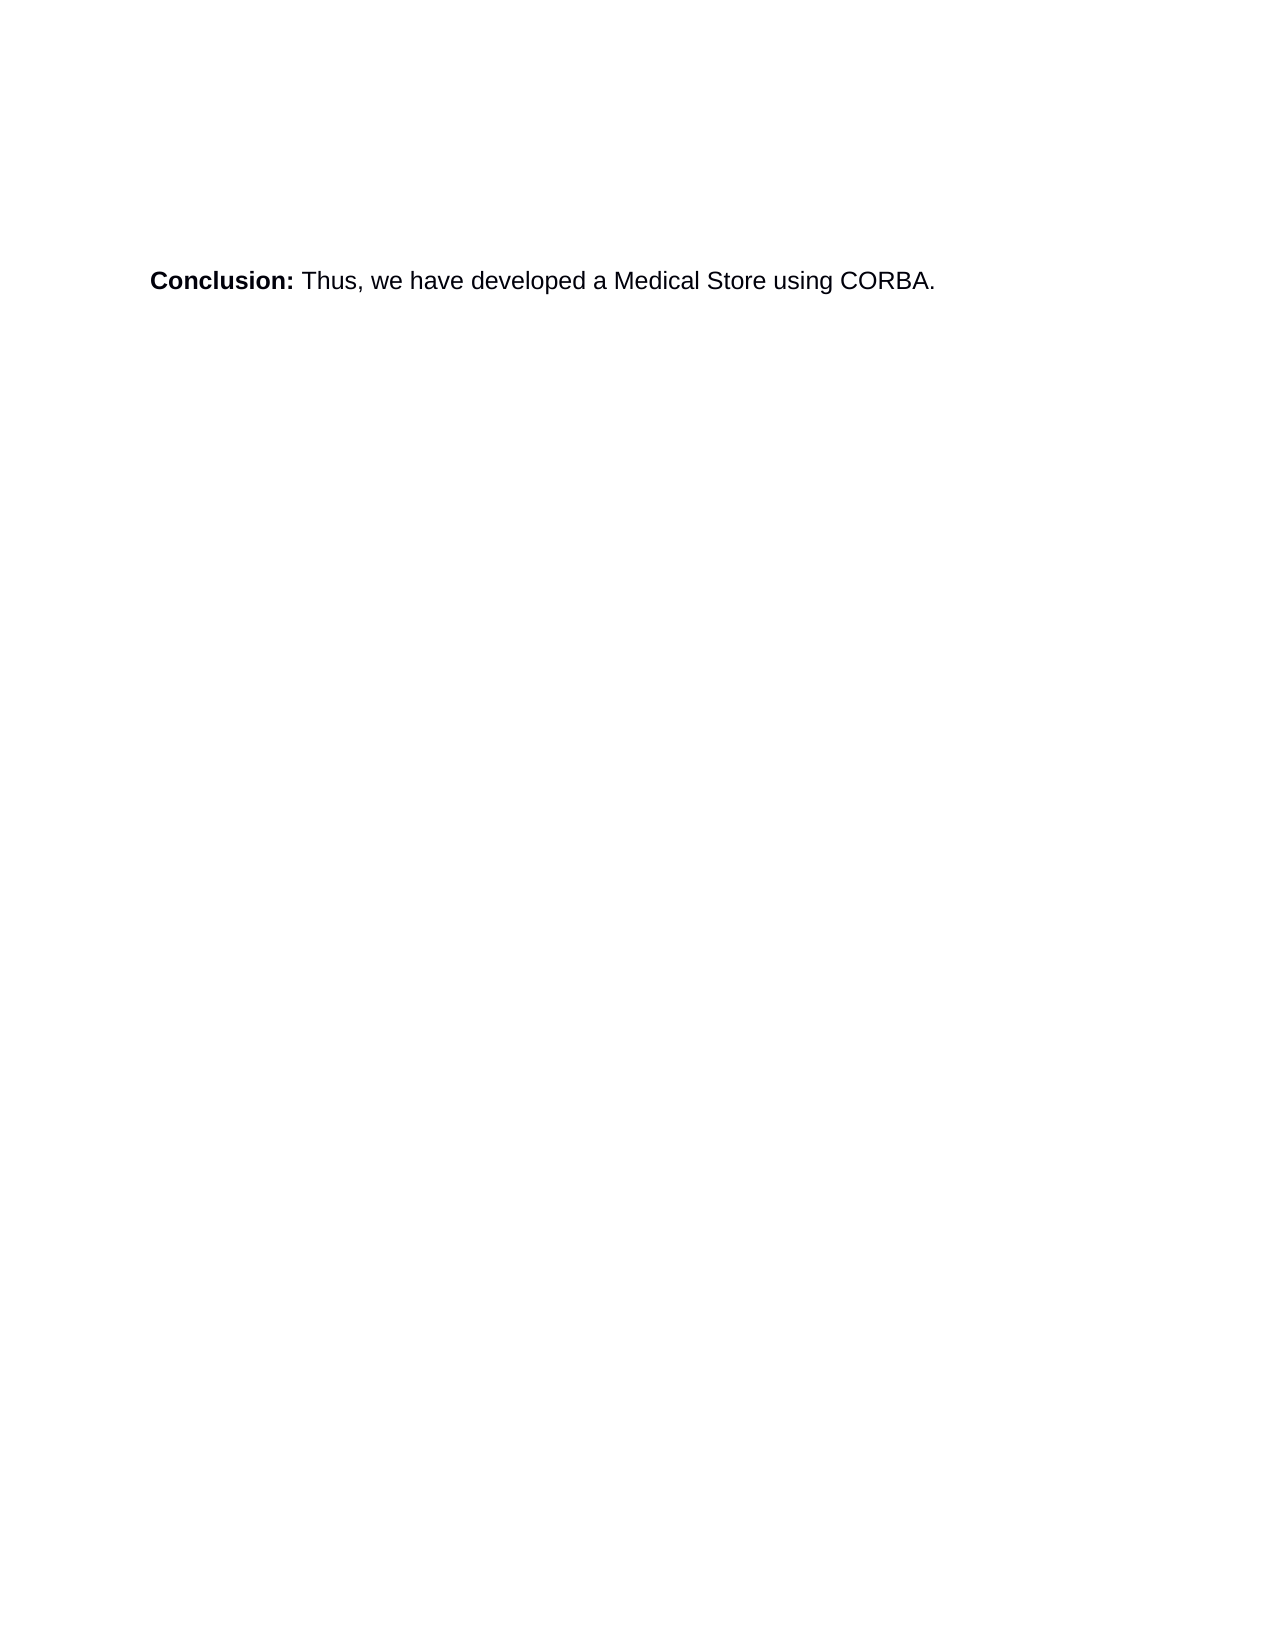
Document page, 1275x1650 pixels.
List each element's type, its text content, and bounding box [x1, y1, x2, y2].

text Conclusion: Thus, we have developed a Medical Store using CORBA. [150, 266, 1125, 294]
